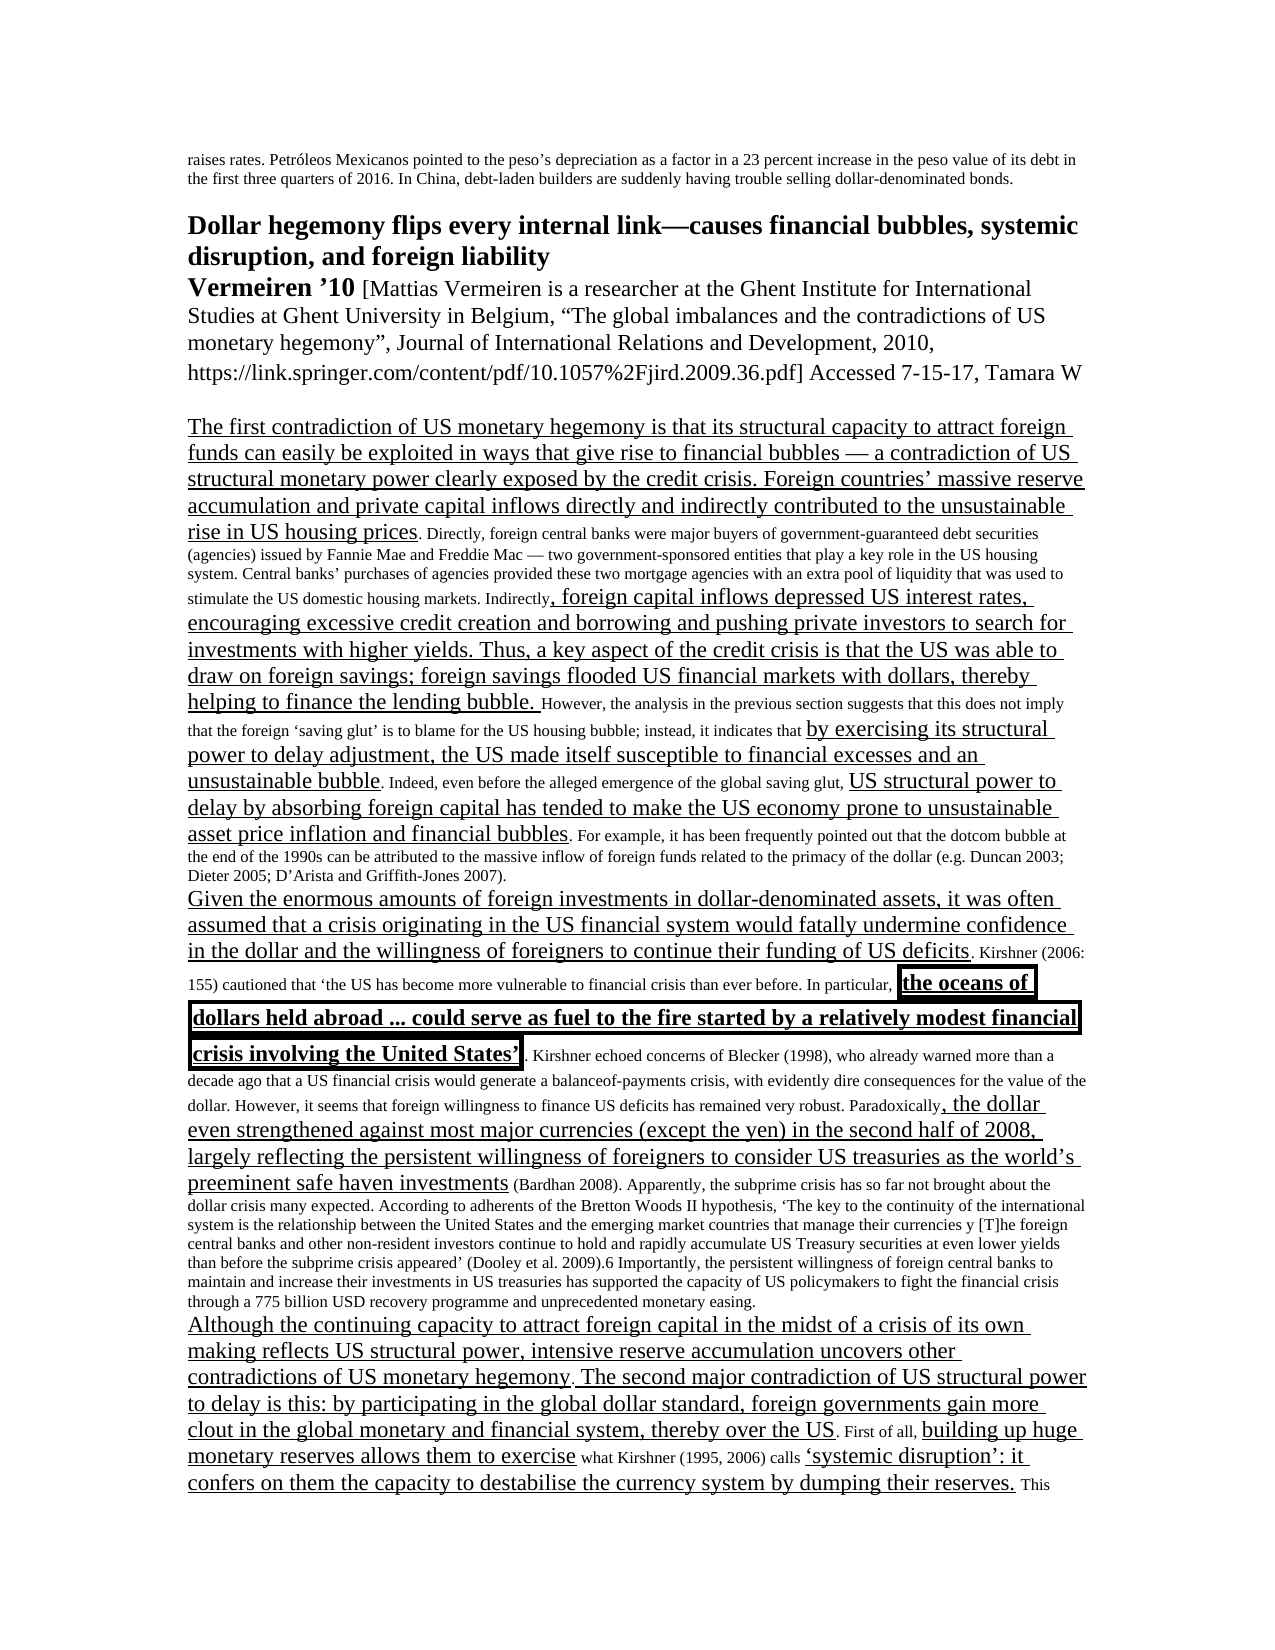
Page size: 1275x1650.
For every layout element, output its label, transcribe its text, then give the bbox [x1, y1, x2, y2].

text Vermeiren ’10 [Mattias Vermeiren is a researcher at the Ghent Institute for International Studies at Ghent University in Belgium, “The global imbalances and the contradictions of US monetary hegemony”, Journal of International Relations and Development, 2010, https://link.springer.com/content/pdf/10.1057%2Fjird.2009.36.pdf] Accessed 7-15-17, Tamara W [187, 271, 1087, 386]
subtitle Dollar hegemony flips every internal link—causes financial bubbles, systemic disruption, and foreign liability [187, 209, 1087, 271]
text Given the enormous amounts of foreign investments in dollar-denominated assets, it was often assumed that a crisis originating in the US financial system would fatally undermine confidence in the dollar and the willingness of foreigners to continue their funding of US deficits. Kirshner (2006: 155) cautioned that ‘the US has become more vulnerable to financial crisis than ever before. In particular, the oceans of dollars held abroad ... could serve as fuel to the fire started by a relatively modest financial crisis involving the United States’. Kirshner echoed concerns of Blecker (1998), who already warned more than a decade ago that a US financial crisis would generate a balanceof-payments crisis, with evidently dire consequences for the value of the dollar. However, it seems that foreign willingness to finance US deficits has remained very robust. Paradoxically, the dollar even strengthened against most major currencies (except the yen) in the second half of 2008, largely reflecting the persistent willingness of foreigners to consider US treasuries as the world’s preeminent safe haven investments (Bardhan 2008). Apparently, the subprime crisis has so far not brought about the dollar crisis many expected. According to adherents of the Bretton Woods II hypothesis, ‘The key to the continuity of the international system is the relationship between the United States and the emerging market countries that manage their currencies y [T]he foreign central banks and other non-resident investors continue to hold and rapidly accumulate US Treasury securities at even lower yields than before the subprime crisis appeared’ (Dooley et al. 2009).6 Importantly, the persistent willingness of foreign central banks to maintain and increase their investments in US treasuries has supported the capacity of US policymakers to fight the financial crisis through a 775 billion USD recovery programme and unprecedented monetary easing. [187, 885, 1087, 1311]
text The first contradiction of US monetary hegemony is that its structural capacity to attract foreign funds can easily be exploited in ways that give rise to financial bubbles — a contradiction of US structural monetary power clearly exposed by the credit crisis. Foreign countries’ massive reserve accumulation and private capital inflows directly and indirectly contributed to the unsustainable rise in US housing prices. Directly, foreign central banks were major buyers of government-guaranteed debt securities (agencies) issued by Fannie Mae and Freddie Mac — two government-sponsored entities that play a key role in the US housing system. Central banks’ purchases of agencies provided these two mortgage agencies with an extra pool of liquidity that was used to stimulate the US domestic housing markets. Indirectly, foreign capital inflows depressed US interest rates, encouraging excessive credit creation and borrowing and pushing private investors to search for investments with higher yields. Thus, a key aspect of the credit crisis is that the US was able to draw on foreign savings; foreign savings flooded US financial markets with dollars, thereby helping to finance the lending bubble. However, the analysis in the previous section suggests that this does not imply that the foreign ‘saving glut’ is to blame for the US housing bubble; instead, it indicates that by exercising its structural power to delay adjustment, the US made itself susceptible to financial excesses and an unsustainable bubble. Indeed, even before the alleged emergence of the global saving glut, US structural power to delay by absorbing foreign capital has tended to make the US economy prone to unsustainable asset price inflation and financial bubbles. For example, it has been frequently pointed out that the dotcom bubble at the end of the 1990s can be attributed to the massive inflow of foreign funds related to the primacy of the dollar (e.g. Duncan 2003; Dieter 2005; D’Arista and Griffith-Jones 2007). [187, 413, 1087, 885]
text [187, 150, 1087, 188]
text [187, 1311, 1087, 1495]
